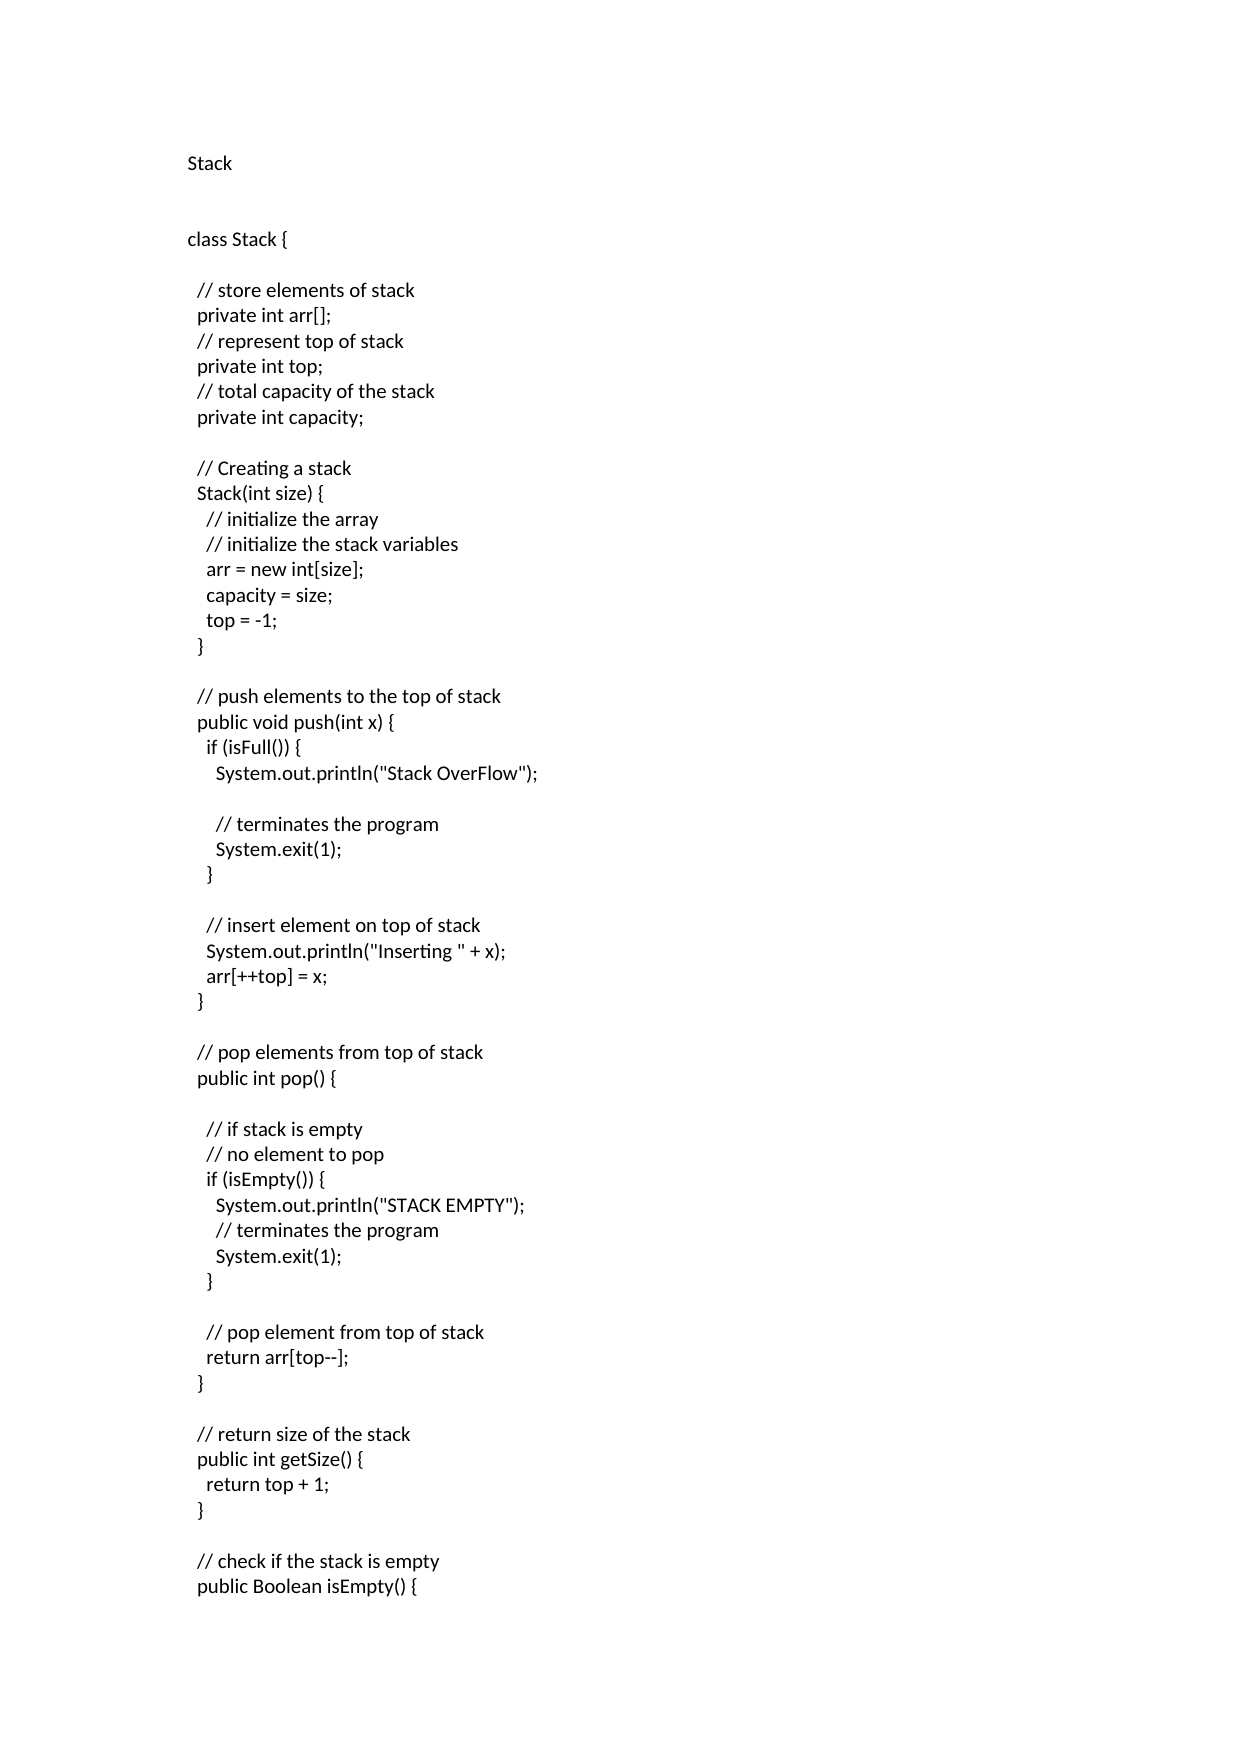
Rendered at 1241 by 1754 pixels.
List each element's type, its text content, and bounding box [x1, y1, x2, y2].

text class Stack { [187, 226, 1053, 252]
text public int getSize() { [187, 1446, 1053, 1472]
text Stack [187, 150, 1053, 175]
text // return size of the stack [187, 1421, 1053, 1446]
text top = -1; [187, 607, 1053, 633]
text // pop elements from top of stack [187, 1039, 1053, 1065]
text if (isEmpty()) { [187, 1167, 1053, 1192]
text // terminates the program [187, 811, 1053, 836]
text return top + 1; [187, 1472, 1053, 1497]
text private int arr[]; [187, 302, 1053, 328]
text System.exit(1); [187, 836, 1053, 862]
text // no element to pop [187, 1141, 1053, 1167]
text } [187, 862, 1053, 887]
text return arr[top--]; [187, 1344, 1053, 1370]
text System.out.println("Inserting " + x); [187, 938, 1053, 963]
text private int capacity; [187, 404, 1053, 429]
text public Boolean isEmpty() { [187, 1573, 1053, 1599]
text if (isFull()) { [187, 734, 1053, 760]
text public void push(int x) { [187, 709, 1053, 734]
text } [187, 1497, 1053, 1522]
text // check if the stack is empty [187, 1548, 1053, 1573]
text System.out.println("Stack OverFlow"); [187, 760, 1053, 785]
text } [187, 1370, 1053, 1395]
text } [187, 1268, 1053, 1294]
text // represent top of stack [187, 328, 1053, 353]
text // pop element from top of stack [187, 1319, 1053, 1344]
text } [187, 633, 1053, 658]
text // if stack is empty [187, 1116, 1053, 1141]
text // initialize the stack variables [187, 531, 1053, 557]
text // Creating a stack [187, 455, 1053, 480]
text private int top; [187, 353, 1053, 379]
text // terminates the program [187, 1217, 1053, 1243]
text public int pop() { [187, 1065, 1053, 1090]
text // insert element on top of stack [187, 912, 1053, 938]
text // store elements of stack [187, 277, 1053, 302]
text System.exit(1); [187, 1243, 1053, 1268]
text Stack(int size) { [187, 480, 1053, 506]
text // push elements to the top of stack [187, 684, 1053, 709]
text capacity = size; [187, 582, 1053, 607]
text arr = new int[size]; [187, 557, 1053, 582]
text arr[++top] = x; [187, 963, 1053, 989]
text } [187, 989, 1053, 1014]
text System.out.println("STACK EMPTY"); [187, 1192, 1053, 1217]
text // total capacity of the stack [187, 379, 1053, 404]
text // initialize the array [187, 506, 1053, 531]
